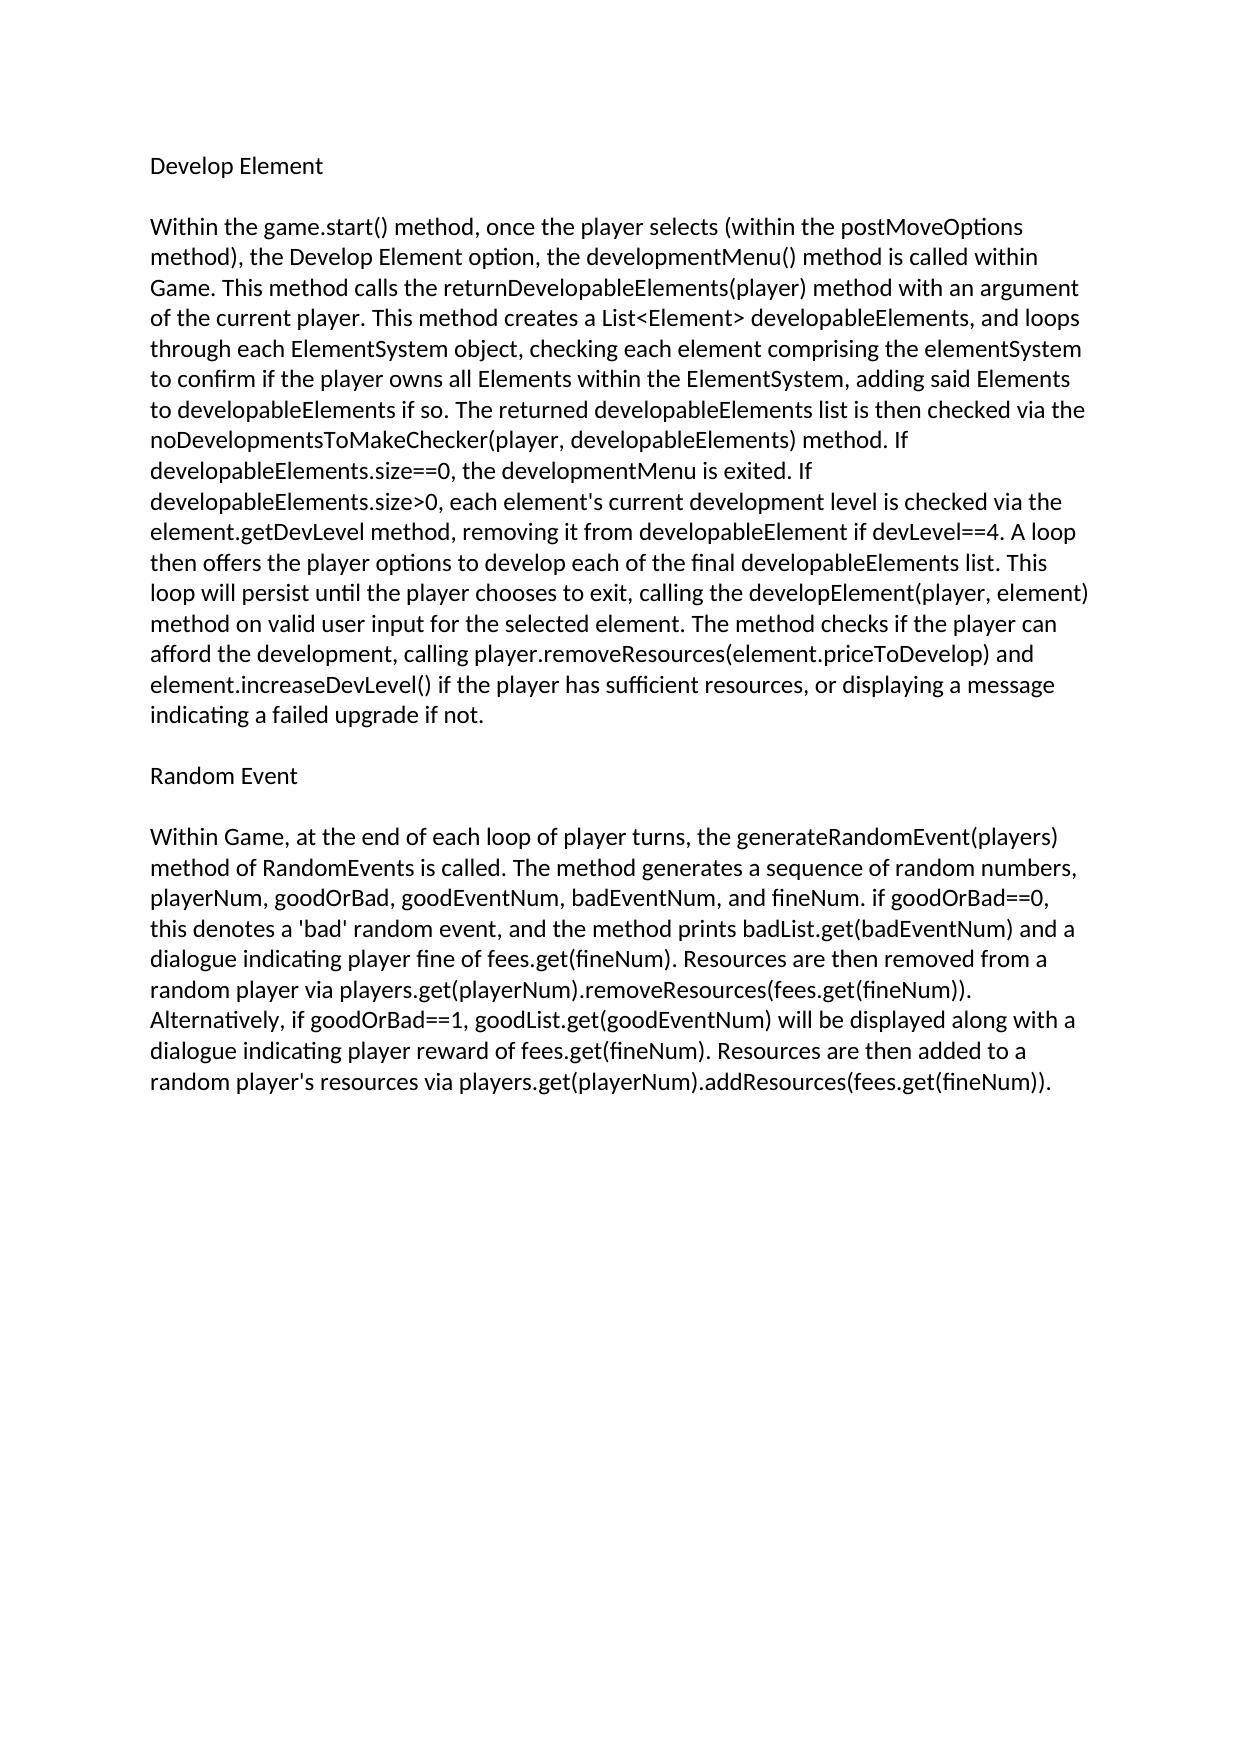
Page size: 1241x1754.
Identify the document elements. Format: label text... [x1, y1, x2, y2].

text Within the game.start() method, once the player selects (within the postMoveOptions method), the Develop Element option, the developmentMenu() method is called within Game. This method calls the returnDevelopableElements(player) method with an argument of the current player. This method creates a List<Element> developableElements, and loops through each ElementSystem object, checking each element comprising the elementSystem to confirm if the player owns all Elements within the ElementSystem, adding said Elements to developableElements if so. The returned developableElements list is then checked via the noDevelopmentsToMakeChecker(player, developableElements) method. If developableElements.size==0, the developmentMenu is exited. If developableElements.size>0, each element's current development level is checked via the element.getDevLevel method, removing it from developableElement if devLevel==4. A loop then offers the player options to develop each of the final developableElements list. This loop will persist until the player chooses to exit, calling the developElement(player, element) method on valid user input for the selected element. The method checks if the player can afford the development, calling player.removeResources(element.priceToDevelop) and element.increaseDevLevel() if the player has sufficient resources, or displaying a message indicating a failed upgrade if not. [150, 211, 1090, 730]
text Random Event [150, 760, 1090, 791]
text Within Game, at the end of each loop of player turns, the generateRandomEvent(players) method of RandomEvents is called. The method generates a sequence of random numbers, playerNum, goodOrBad, goodEventNum, badEventNum, and fineNum. if goodOrBad==0, this denotes a 'bad' random event, and the method prints badList.get(badEventNum) and a dialogue indicating player fine of fees.get(fineNum). Resources are then removed from a random player via players.get(playerNum).removeResources(fees.get(fineNum)). Alternatively, if goodOrBad==1, goodList.get(goodEventNum) will be displayed along with a dialogue indicating player reward of fees.get(fineNum). Resources are then added to a random player's resources via players.get(playerNum).addResources(fees.get(fineNum)). [150, 821, 1090, 1096]
text Develop Element [150, 150, 1090, 181]
